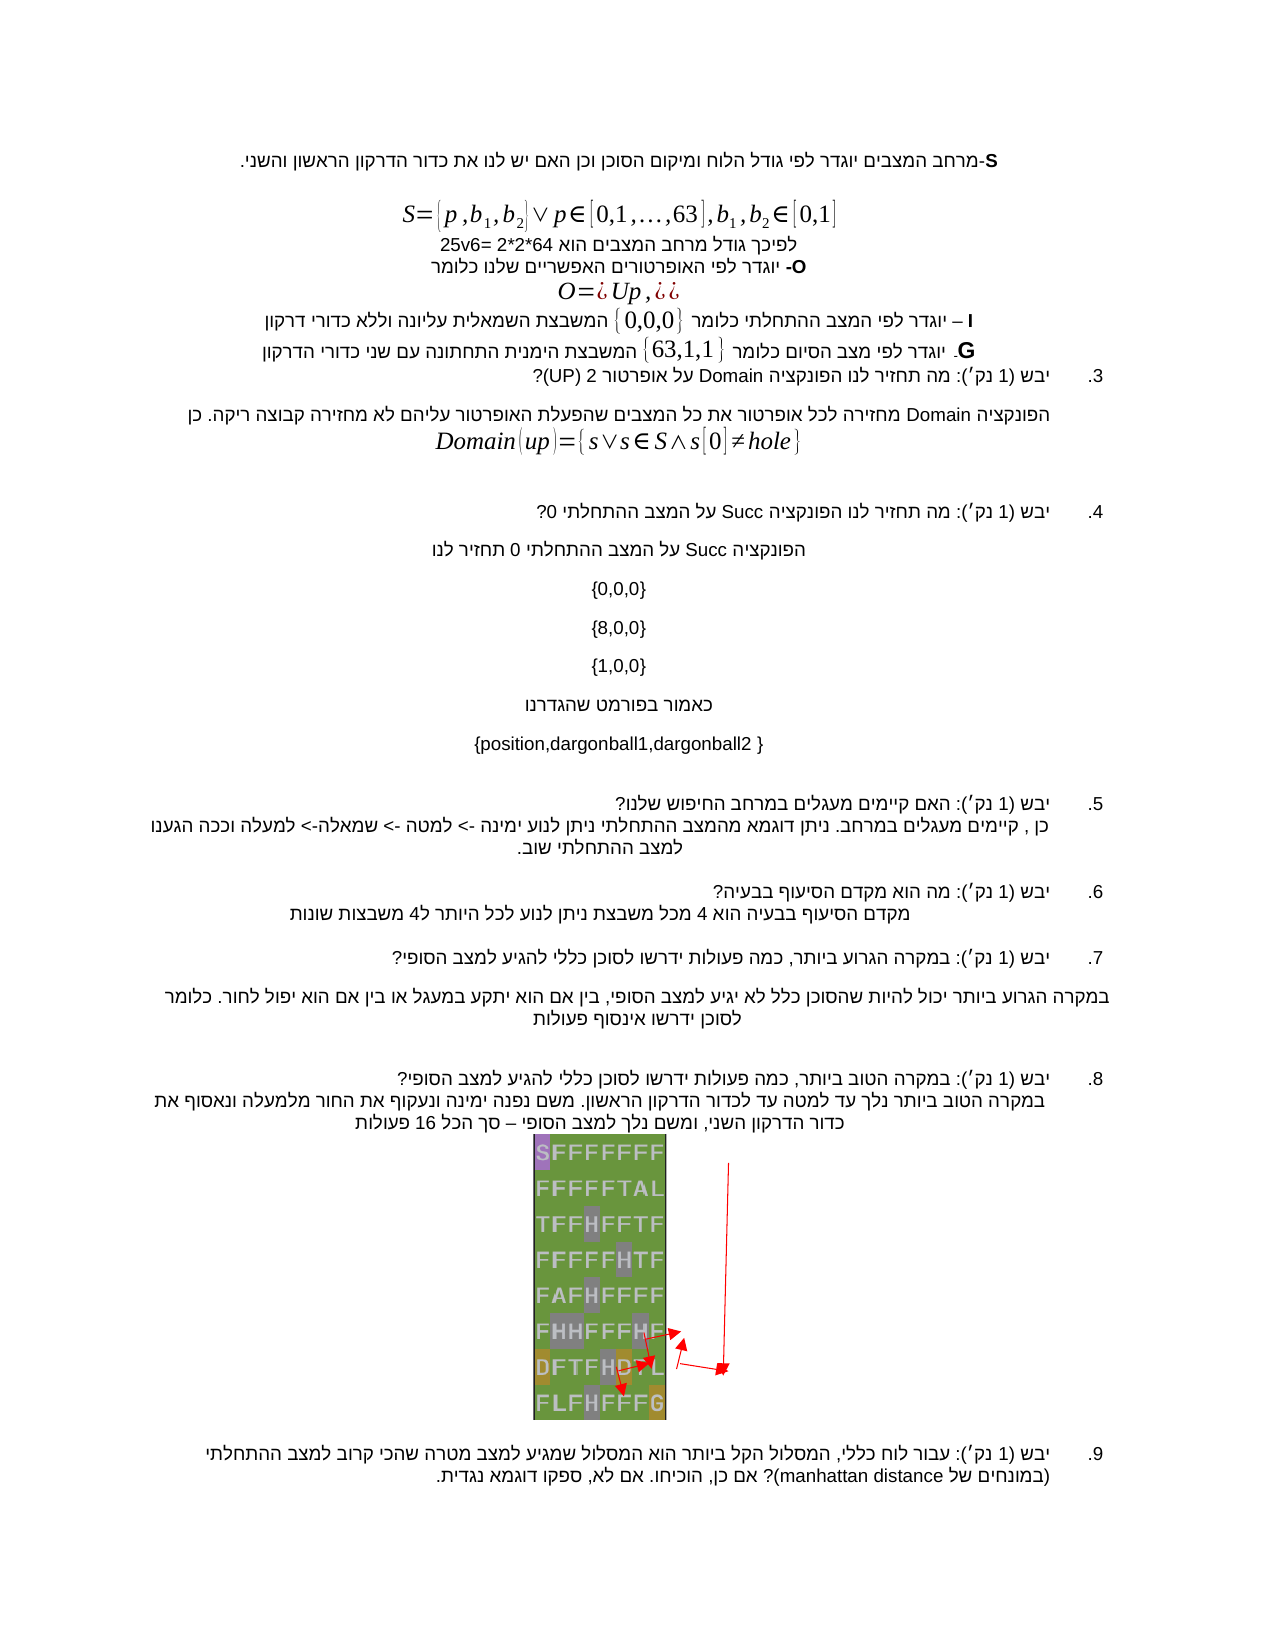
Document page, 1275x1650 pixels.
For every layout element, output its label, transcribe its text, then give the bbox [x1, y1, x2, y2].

list S-מרחב המצבים יוגדר לפי גודל הלוח ומיקום הסוכן וכן האם יש לנו את כדור הדרקון הראשון והשני. [150, 150, 1087, 198]
text הפונקציה Succ על המצב ההתחלתי 0 תחזיר לנו [150, 539, 1087, 561]
list יבש (1 נק׳): במקרה הגרוע ביותר, כמה פעולות ידרשו לסוכן כללי להגיע למצב הסופי? [150, 947, 1087, 968]
list יבש (1 נק׳): מה תחזיר לנו הפונקציה Succ על המצב ההתחלתי 0? [150, 501, 1087, 522]
text כאמור בפורמט שהגדרנו [150, 694, 1087, 715]
list מקדם הסיעוף בבעיה הוא 4 מכל משבצת ניתן לנוע לכל היותר ל4 משבצות שונות [150, 903, 1050, 924]
list יבש (1 נק׳): במקרה הטוב ביותר, כמה פעולות ידרשו לסוכן כללי להגיע למצב הסופי? [150, 1068, 1087, 1090]
text { position,dargonball1,dargonball2} [150, 732, 1087, 754]
list יבש (1 נק׳): מה הוא מקדם הסיעוף בבעיה? [150, 881, 1087, 903]
picture [533, 1134, 667, 1420]
text {1,0,0} [150, 655, 1087, 677]
list O- יוגדר לפי האופרטורים האפשריים שלנו כלומר [150, 256, 1087, 278]
text הפונקציה Domain מחזירה לכל אופרטור את כל המצבים שהפעלת האופרטור עליהם לא מחזירה קבוצה ריקה. כן [150, 404, 1087, 457]
list כן , קיימים מעגלים במרחב. ניתן דוגמא מהמצב ההתחלתי ניתן לנוע ימינה -> למטה -> שמאלה-> למעלה וככה הגענו למצב ההתחלתי שוב. [150, 815, 1050, 859]
list יבש (1 נק׳): האם קיימים מעגלים במרחב החיפוש שלנו? [150, 793, 1087, 815]
list יבש (1 נק׳): עבור לוח כללי, המסלול הקל ביותר הוא המסלול שמגיע למצב מטרה שהכי קרוב למצב ההתחלתי (במונחים של manhattan distance)? אם כן, הוכיחו. אם לא, ספקו דוגמא נגדית. [150, 1442, 1087, 1486]
list לפיכך גודל מרחב המצבים הוא 64*2*2 =25v6 [150, 234, 1087, 256]
list יבש (1 נק׳): מה תחזיר לנו הפונקציה Domain על אופרטור 2 (UP)? [150, 365, 1087, 387]
text במקרה הגרוע ביותר יכול להיות שהסוכן כלל לא יגיע למצב הסופי, בין אם הוא יתקע במעגל או בין אם הוא יפול לחור. כלומר לסוכן ידרשו אינסוף פעולות [150, 986, 1125, 1029]
text {0,0,0} [150, 578, 1087, 599]
list I – יוגדר לפי המצב ההתחלתי כלומר המשבצת השמאלית עליונה וללא כדורי דרקון [150, 306, 1087, 335]
list G- יוגדר לפי מצב הסיום כלומר המשבצת הימנית התחתונה עם שני כדורי הדרקון [150, 336, 1087, 365]
list במקרה הטוב ביותר נלך עד למטה עד לכדור הדרקון הראשון. משם נפנה ימינה ונעקוף את החור מלמעלה ונאסוף את כדור הדרקון השני, ומשם נלך למצב הסופי – סך הכל 16 פעולות [150, 1090, 1050, 1134]
text {8,0,0} [150, 617, 1087, 638]
